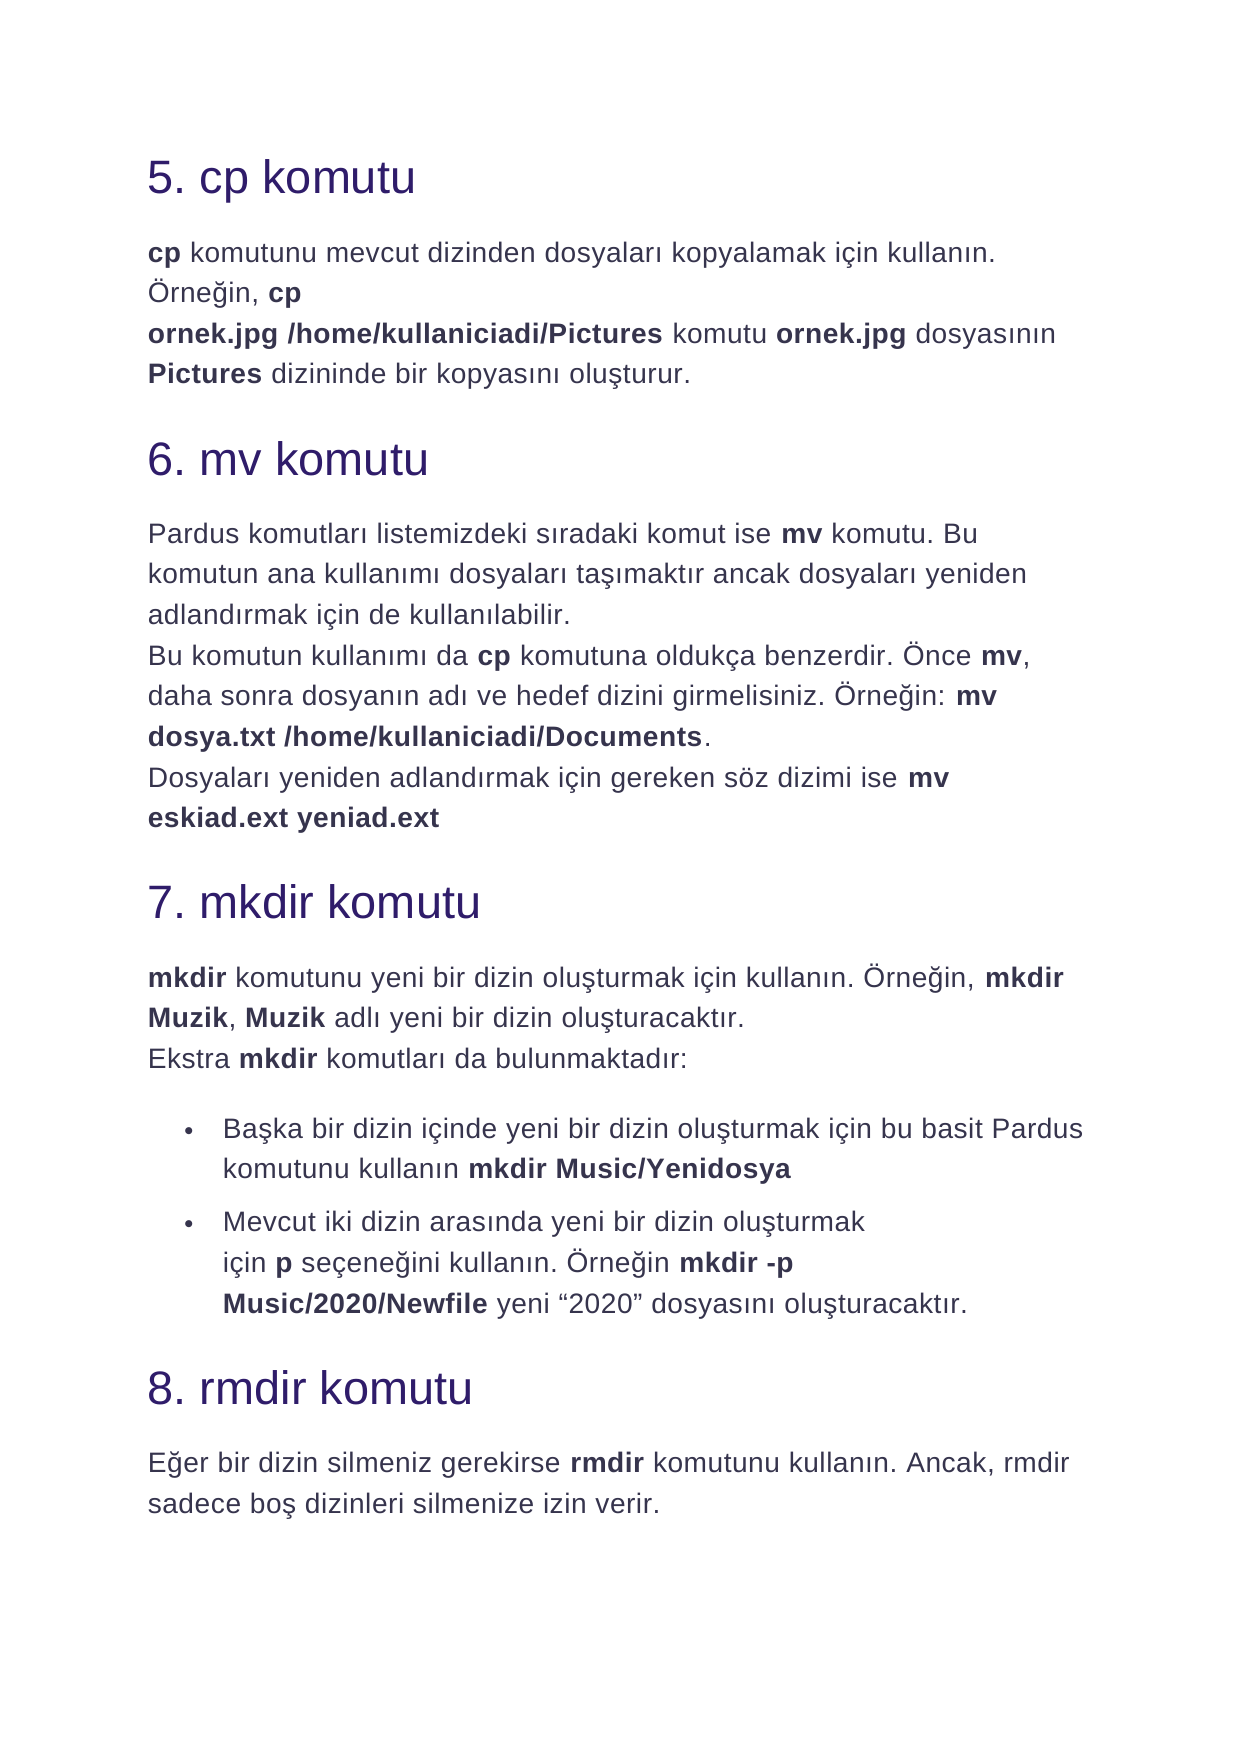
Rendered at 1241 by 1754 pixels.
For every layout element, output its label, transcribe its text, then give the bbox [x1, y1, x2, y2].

list Mevcut iki dizin arasında yeni bir dizin oluşturmak için p seçeneğini kullanın. Örneğin mkdir -p Music/2020/Newfile yeni “2020” dosyasını oluşturacaktır. [185, 1197, 1093, 1319]
text mkdir komutunu yeni bir dizin oluşturmak için kullanın. Örneğin, mkdir Muzik, Muzik adlı yeni bir dizin oluşturacaktır. [148, 952, 1093, 1033]
text Eğer bir dizin silmeniz gerekirse rmdir komutunu kullanın. Ancak, rmdir sadece boş dizinleri silmenize izin verir. [148, 1438, 1093, 1519]
text cp komutunu mevcut dizinden dosyaları kopyalamak için kullanın. Örneğin, cp ornek.jpg /home/kullaniciadi/Pictures komutu ornek.jpg dosyasının Pictures dizininde bir kopyasını oluşturur. [148, 227, 1093, 390]
text Bu komutun kullanımı da cp komutuna oldukça benzerdir. Önce mv, daha sonra dosyanın adı ve hedef dizini girmelisiniz. Örneğin: mv dosya.txt /home/kullaniciadi/Documents. [148, 630, 1093, 752]
subtitle 7. mkdir komutu [148, 873, 1093, 929]
text Pardus komutları listemizdeki sıradaki komut ise mv komutu. Bu komutun ana kullanımı dosyaları taşımaktır ancak dosyaları yeniden adlandırmak için de kullanılabilir. [148, 508, 1093, 630]
text Ekstra mkdir komutları da bulunmaktadır: [148, 1033, 1093, 1074]
list Başka bir dizin içinde yeni bir dizin oluşturmak için bu basit Pardus komutunu kullanın mkdir Music/Yenidosya [185, 1103, 1093, 1184]
subtitle 5. cp komutu [148, 148, 1093, 204]
subtitle 8. rmdir komutu [148, 1358, 1093, 1414]
subtitle 6. mv komutu [148, 429, 1093, 485]
text Dosyaları yeniden adlandırmak için gereken söz dizimi ise mv eskiad.ext yeniad.ext [148, 752, 1093, 833]
